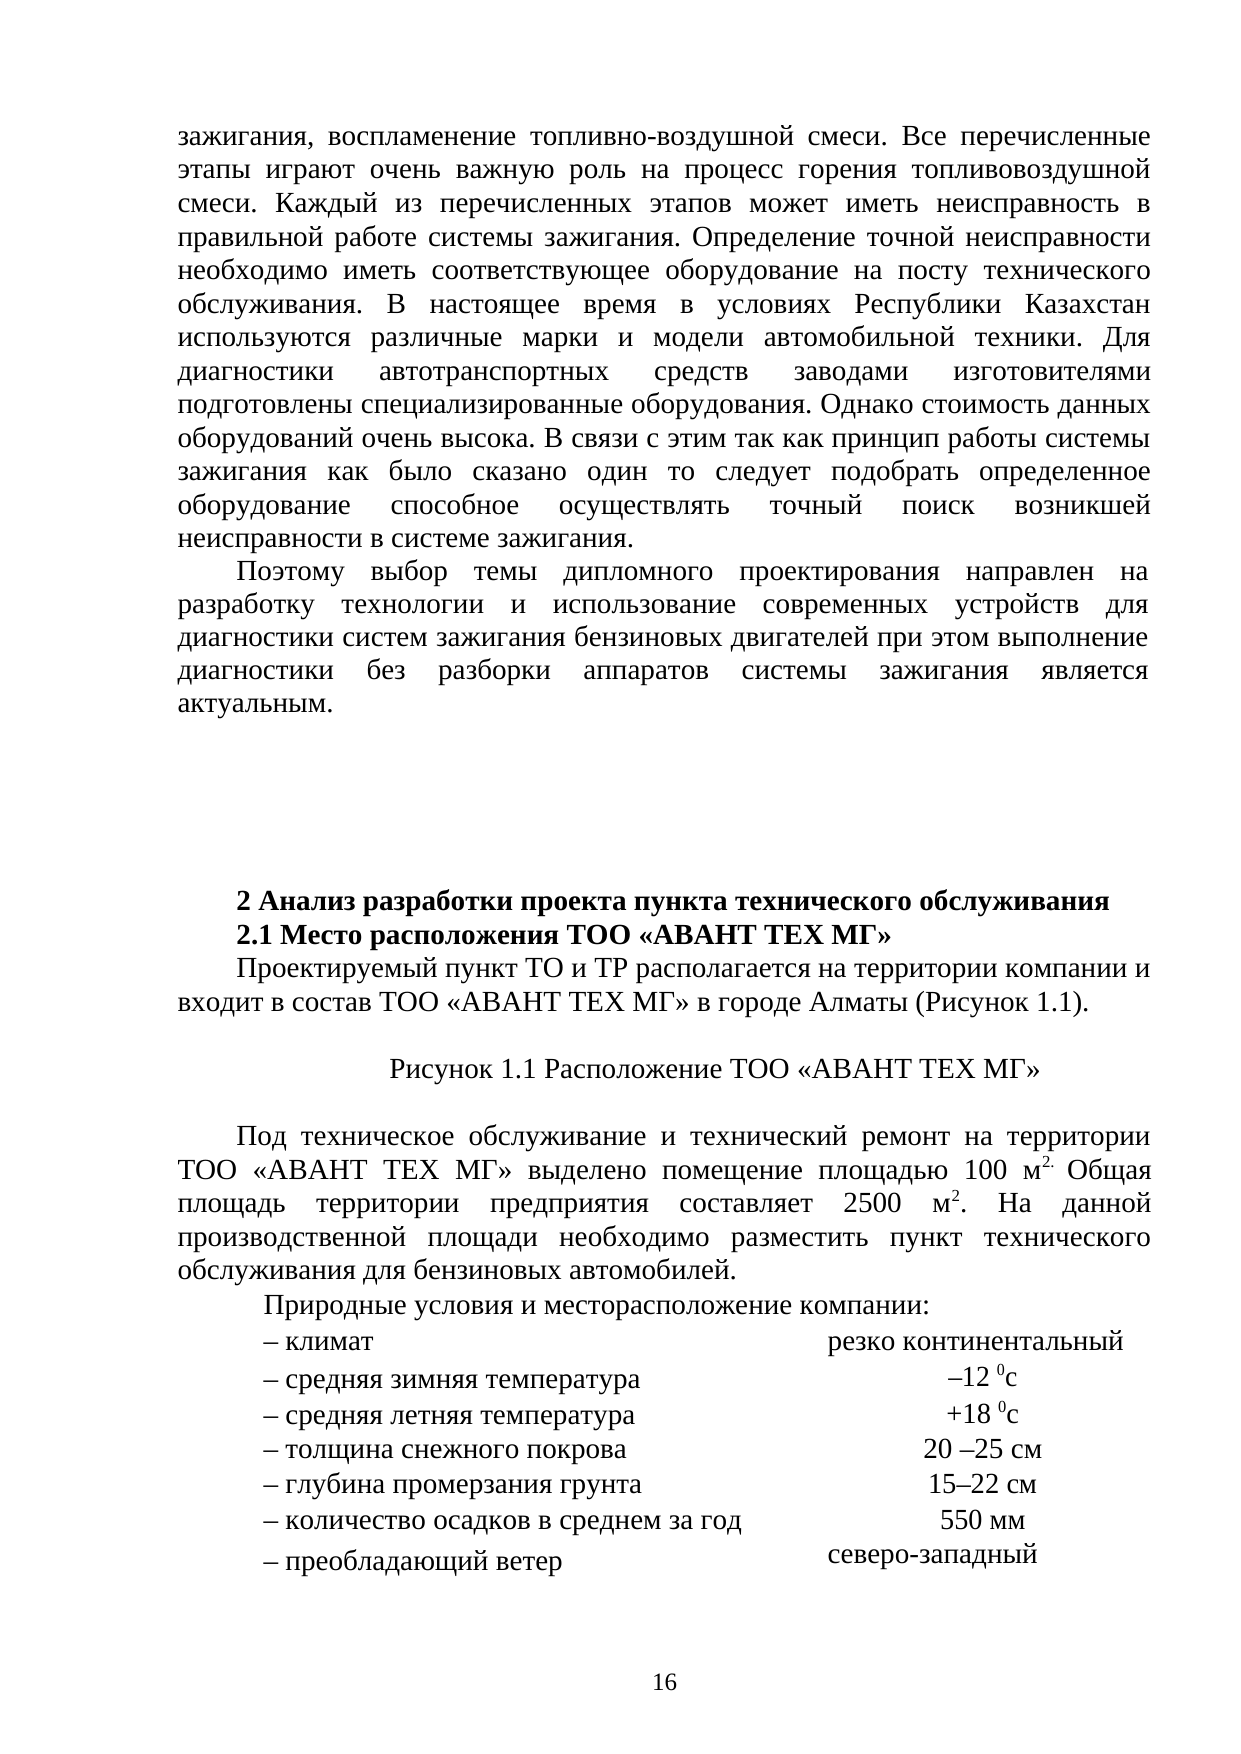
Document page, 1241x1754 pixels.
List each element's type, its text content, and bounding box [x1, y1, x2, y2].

table_cell 20 –25 см [768, 1431, 1138, 1464]
table_cell – средняя зимняя температура [204, 1356, 768, 1394]
table_cell 15–22 см [768, 1465, 1138, 1500]
table_cell – глубина промерзания грунта [204, 1465, 768, 1500]
table_cell – преобладающий ветер [204, 1536, 768, 1620]
table_cell – толщина снежного покрова [204, 1431, 768, 1464]
table_cell +18 0с [768, 1395, 1138, 1431]
text Рисунок 1.1 Расположение ТОО «АВАНТ ТЕХ МГ» [204, 1051, 1152, 1085]
text Под техническое обслуживание и технический ремонт на территории ТОО «АВАНТ ТЕХ МГ» выделено помещение площадью 100 м2. Общая площадь территории предприятия составляет 2500 м2. На данной производственной площади необходимо разместить пункт технического обслуживания для бензиновых автомобилей. [177, 1118, 1152, 1286]
text Проектируемый пункт ТО и ТР располагается на территории компании и входит в состав ТОО «АВАНТ ТЕХ МГ» в городе Алматы (Рисунок 1.1). [177, 951, 1152, 1018]
table_cell – количество осадков в среднем за год [204, 1500, 768, 1536]
table_header Природные условия и месторасположение компании: [204, 1286, 1138, 1320]
table_cell 550 мм [768, 1500, 1138, 1536]
table_cell – средняя летняя температура [204, 1395, 768, 1431]
text Поэтому выбор темы дипломного проектирования направлен на разработку технологии и использование современных устройств для диагностики систем зажигания бензиновых двигателей при этом выполнение диагностики без разборки аппаратов системы зажигания является актуальным. [177, 554, 1149, 719]
table_cell –12 0с [768, 1356, 1138, 1394]
table_cell резко континентальный [768, 1320, 1138, 1356]
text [177, 118, 1152, 554]
text 2.1 Место расположения ТОО «АВАНТ ТЕХ МГ» [177, 917, 1152, 951]
table_cell – климат [204, 1320, 768, 1356]
text 2 Анализ разработки проекта пункта технического обслуживания [177, 883, 1152, 917]
table_cell северо-западный [768, 1536, 1138, 1620]
